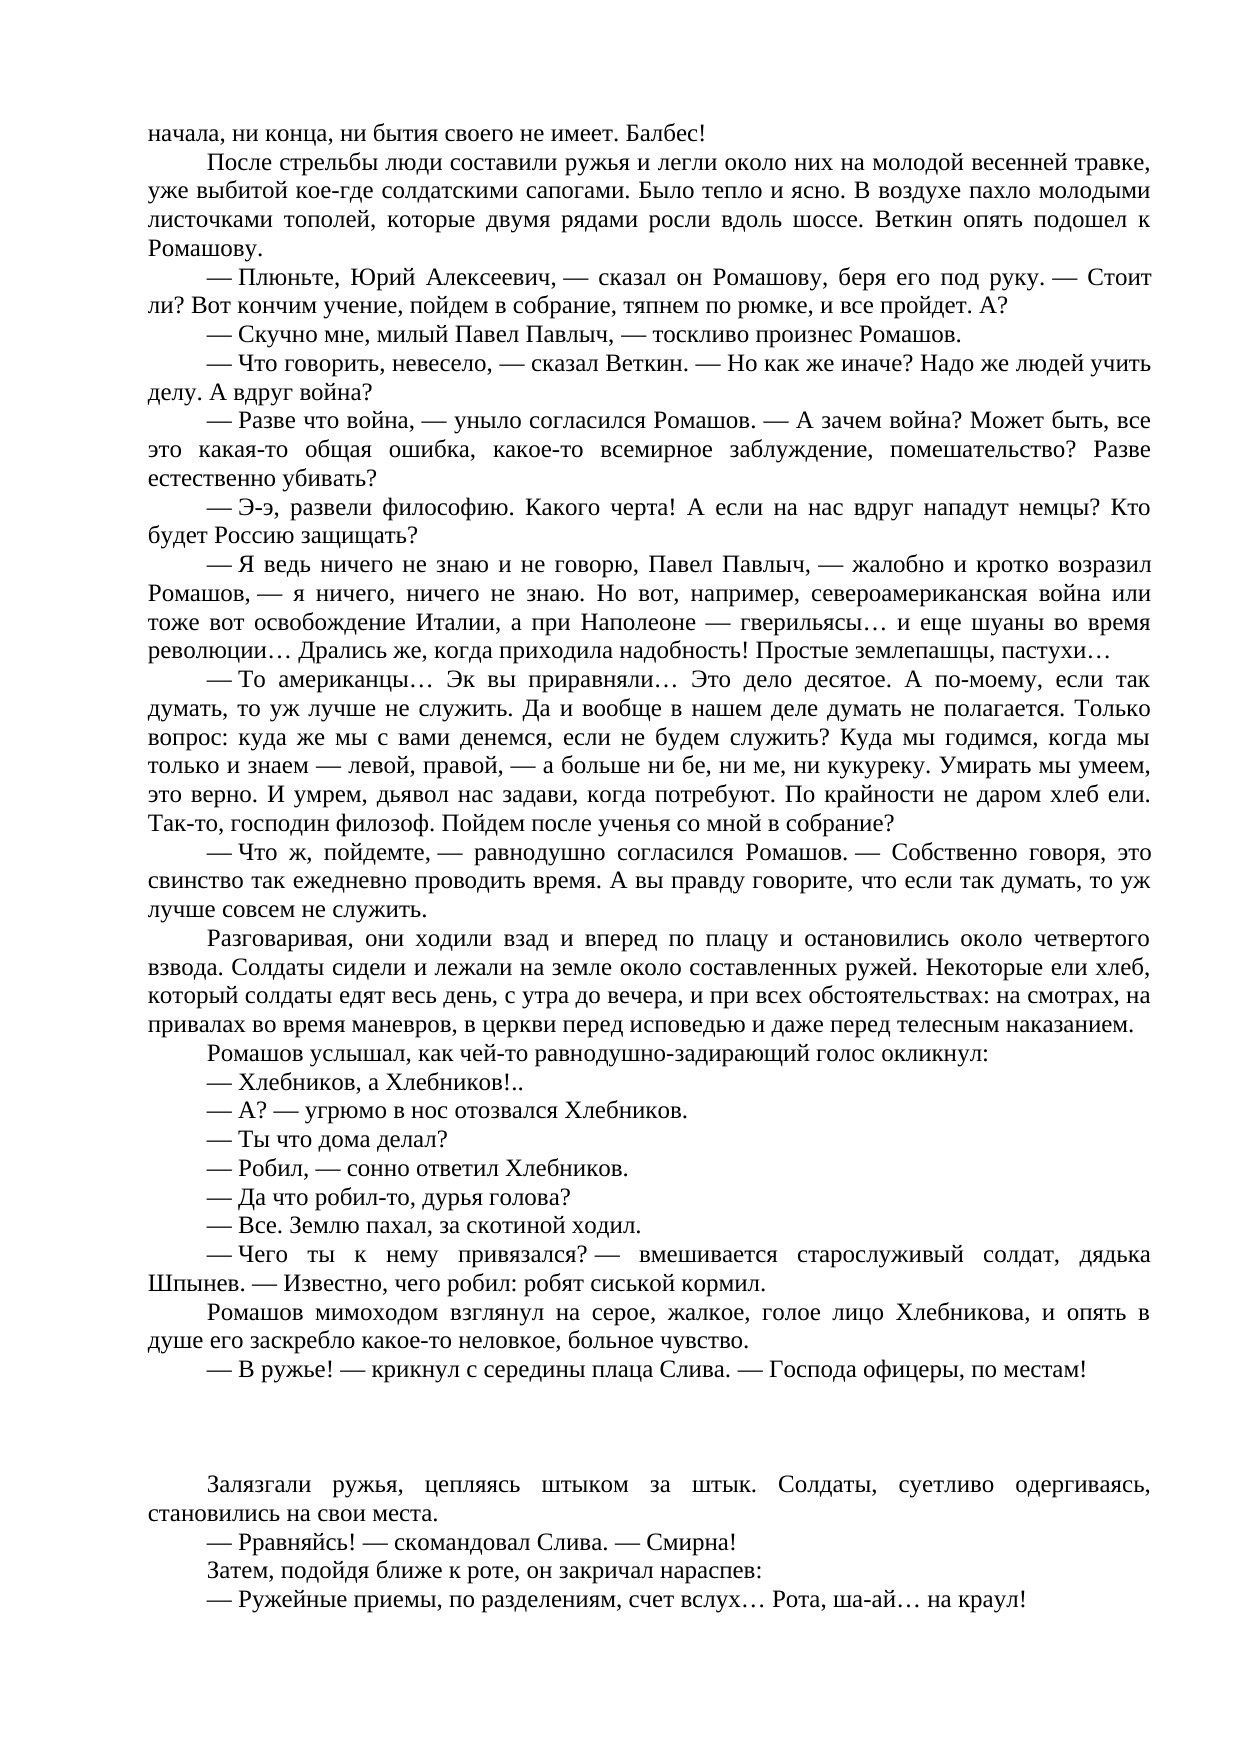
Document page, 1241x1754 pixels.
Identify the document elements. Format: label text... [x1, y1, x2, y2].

text — Все. Землю пахал, за скотиной ходил. [148, 1211, 1152, 1239]
text Затем, подойдя ближе к роте, он закричал нараспев: [148, 1556, 1152, 1584]
text — Робил, — сонно ответил Хлебников. [148, 1153, 1152, 1182]
text Ромашов услышал, как чей-то равнодушно-задирающий голос окликнул: [148, 1038, 1152, 1067]
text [148, 118, 1152, 147]
text — Ты что дома делал? [148, 1124, 1152, 1153]
text Залязгали ружья, цепляясь штыком за штык. Солдаты, суетливо одергиваясь, становились на свои места. [148, 1469, 1152, 1527]
text — Да что робил-то, дурья голова? [148, 1182, 1152, 1211]
text После стрельбы люди составили ружья и легли около них на молодой весенней травке, уже выбитой кое-где солдатскими сапогами. Было тепло и ясно. В воздухе пахло молодыми листочками тополей, которые двумя рядами росли вдоль шоссе. Веткин опять подошел к Ромашову. [148, 147, 1152, 262]
text — Ружейные приемы, по разделениям, счет вслух… Рота, ша-ай… на краул! [148, 1584, 1152, 1613]
text — Разве что война, — уныло согласился Ромашов. — А зачем война? Может быть, все это какая-то общая ошибка, какое-то всемирное заблуждение, помешательство? Разве естественно убивать? [148, 406, 1152, 492]
text — То американцы… Эк вы приравняли… Это дело десятое. А по-моему, если так думать, то уж лучше не служить. Да и вообще в нашем деле думать не полагается. Только вопрос: куда же мы с вами денемся, если не будем служить? Куда мы годимся, когда мы только и знаем — левой, правой, — а больше ни бе, ни ме, ни кукуреку. Умирать мы умеем, это верно. И умрем, дьявол нас задави, когда потребуют. По крайности не даром хлеб ели. Так-то, господин филозоф. Пойдем после ученья со мной в собрание? [148, 664, 1152, 837]
text — Что ж, пойдемте, — равнодушно согласился Ромашов. — Собственно говоря, это свинство так ежедневно проводить время. А вы правду говорите, что если так думать, то уж лучше совсем не служить. [148, 837, 1152, 923]
text — Плюньте, Юрий Алексеевич, — сказал он Ромашову, беря его под руку. — Стоит ли? Вот кончим учение, пойдем в собрание, тяпнем по рюмке, и все пройдет. А? [148, 262, 1152, 319]
text — Хлебников, а Хлебников!.. [148, 1067, 1152, 1096]
text — В ружье! — крикнул с середины плаца Слива. — Господа офицеры, по местам! [148, 1354, 1152, 1383]
text — Рравняйсь! — скомандовал Слива. — Смирна! [148, 1527, 1152, 1556]
text — А? — угрюмо в нос отозвался Хлебников. [148, 1096, 1152, 1124]
text — Чего ты к нему привязался? — вмешивается старослуживый солдат, дядька Шпынев. — Известно, чего робил: робят сиськой кормил. [148, 1239, 1152, 1297]
text — Я ведь ничего не знаю и не говорю, Павел Павлыч, — жалобно и кротко возразил Ромашов, — я ничего, ничего не знаю. Но вот, например, североамериканская война или тоже вот освобождение Италии, а при Наполеоне — гверильясы… и еще шуаны во время революции… Дрались же, когда приходила надобность! Простые землепашцы, пастухи… [148, 549, 1152, 664]
text — Что говорить, невесело, — сказал Веткин. — Но как же иначе? Надо же людей учить делу. А вдруг война? [148, 348, 1152, 406]
text — Скучно мне, милый Павел Павлыч, — тоскливо произнес Ромашов. [148, 319, 1152, 348]
text Разговаривая, они ходили взад и вперед по плацу и остановились около четвертого взвода. Солдаты сидели и лежали на земле около составленных ружей. Некоторые ели хлеб, который солдаты едят весь день, с утра до вечера, и при всех обстоятельствах: на смотрах, на привалах во время маневров, в церкви перед исповедью и даже перед телесным наказанием. [148, 923, 1152, 1038]
text — Э-э, развели философию. Какого черта! А если на нас вдруг нападут немцы? Кто будет Россию защищать? [148, 492, 1152, 549]
text Ромашов мимоходом взглянул на серое, жалкое, голое лицо Хлебникова, и опять в душе его заскребло какое-то неловкое, больное чувство. [148, 1297, 1152, 1354]
